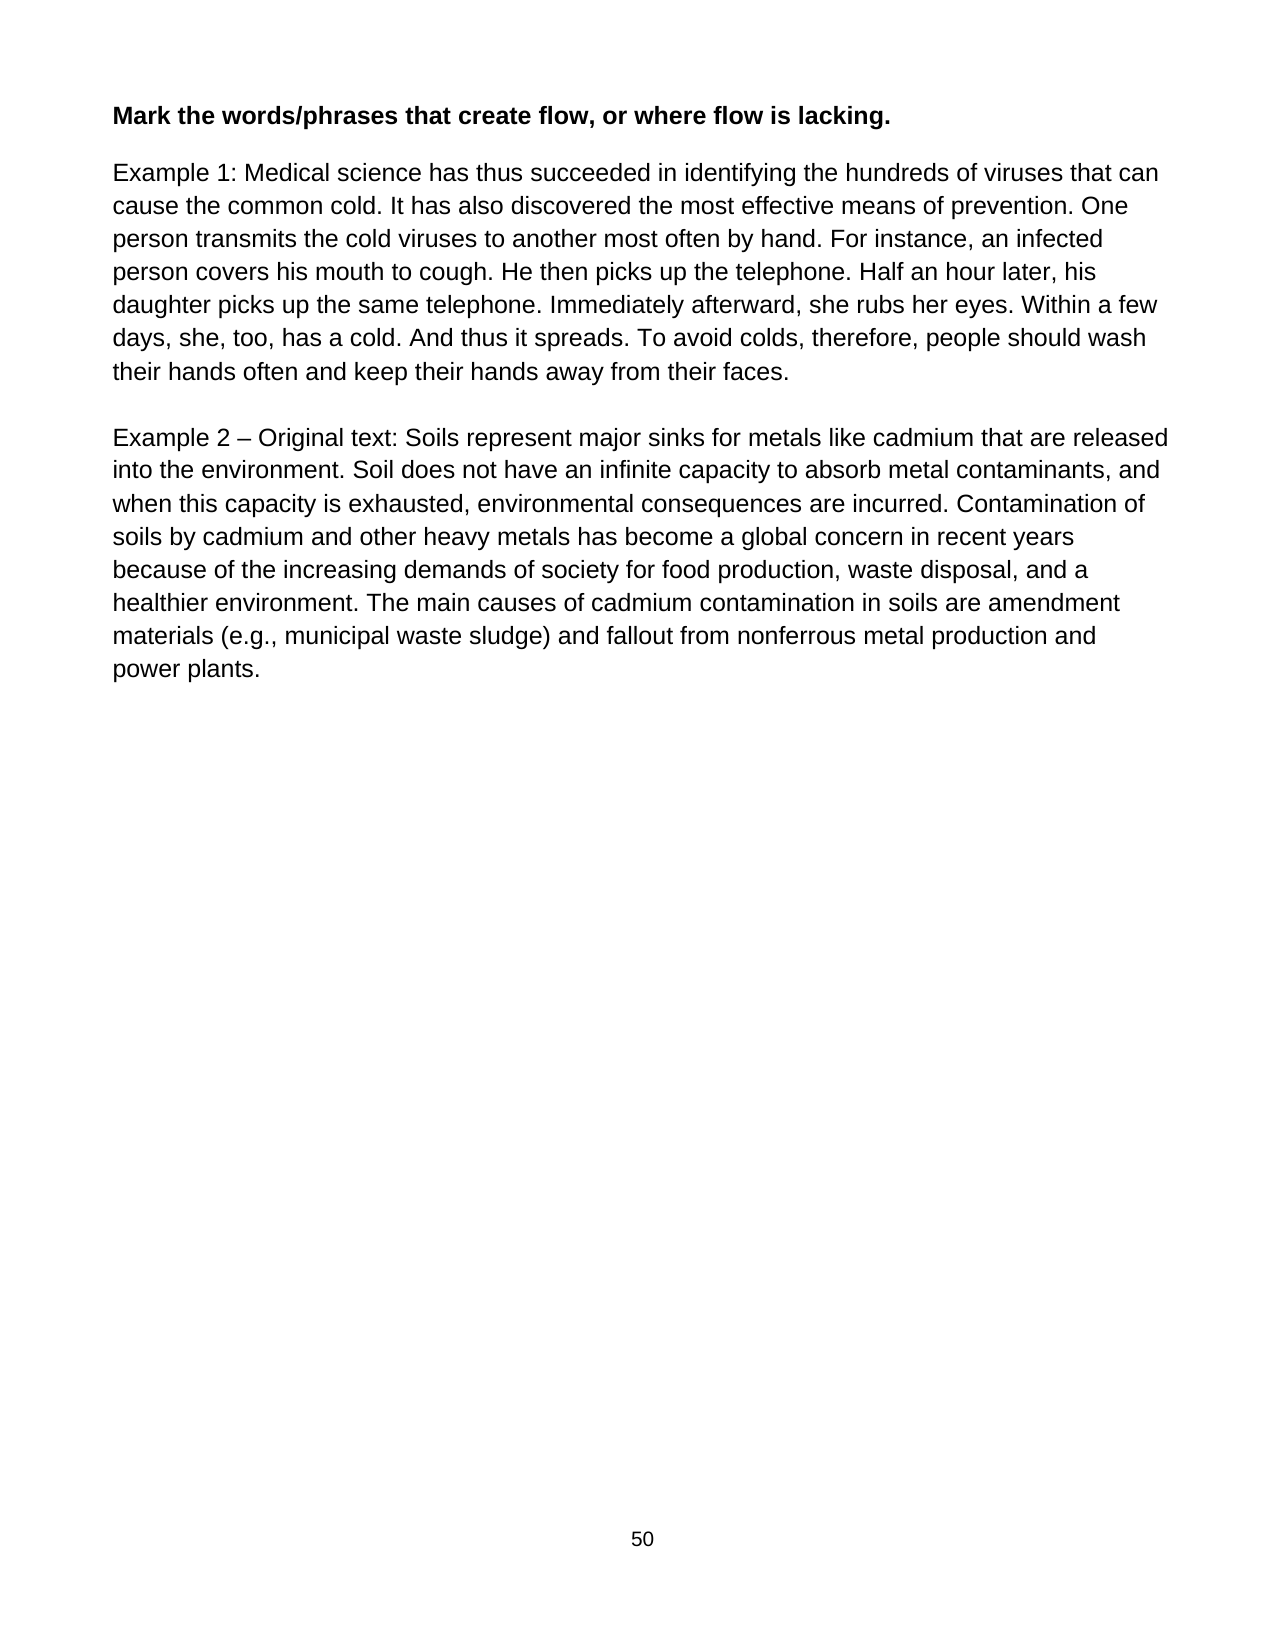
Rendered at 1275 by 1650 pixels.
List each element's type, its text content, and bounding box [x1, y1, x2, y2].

text Example 1: Medical science has thus succeeded in identifying the hundreds of viruses that can cause the common cold. It has also discovered the most effective means of prevention. One person transmits the cold viruses to another most often by hand. For instance, an infected person covers his mouth to cough. He then picks up the telephone. Half an hour later, his daughter picks up the same telephone. Immediately afterward, she rubs her eyes. Within a few days, she, too, has a cold. And thus it spreads. To avoid colds, therefore, people should wash their hands often and keep their hands away from their faces. [112, 158, 1173, 385]
text Mark the words/phrases that create flow, or where flow is lacking. [112, 101, 1173, 129]
text Example 2 – Original text: Soils represent major sinks for metals like cadmium that are released into the environment. Soil does not have an infinite capacity to absorb metal contaminants, and when this capacity is exhausted, environmental consequences are incurred. Contamination of soils by cadmium and other heavy metals has become a global concern in recent years because of the increasing demands of society for food production, waste disposal, and a healthier environment. The main causes of cadmium contamination in soils are amendment materials (e.g., municipal waste sludge) and fallout from nonferrous metal production and power plants. [112, 422, 1173, 682]
